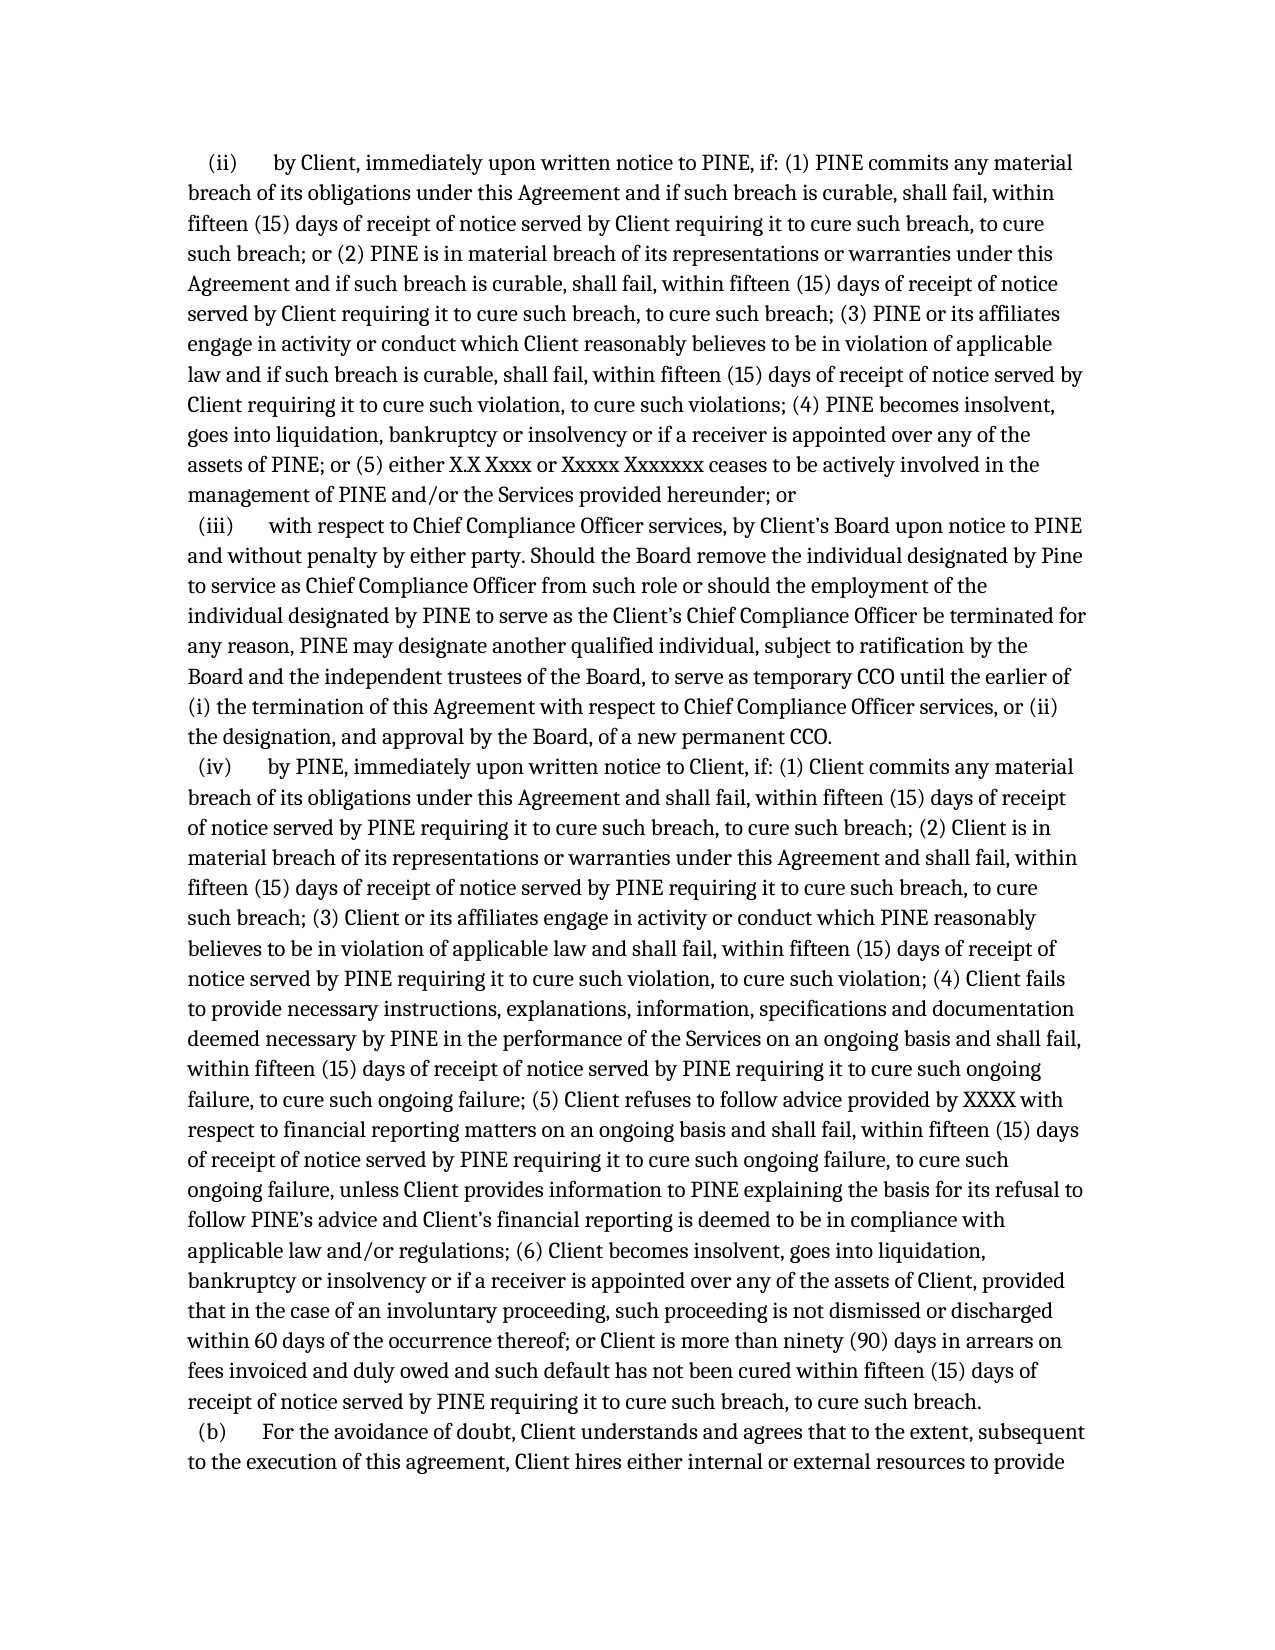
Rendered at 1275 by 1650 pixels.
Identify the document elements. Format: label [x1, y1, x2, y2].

text [187, 150, 1087, 1475]
